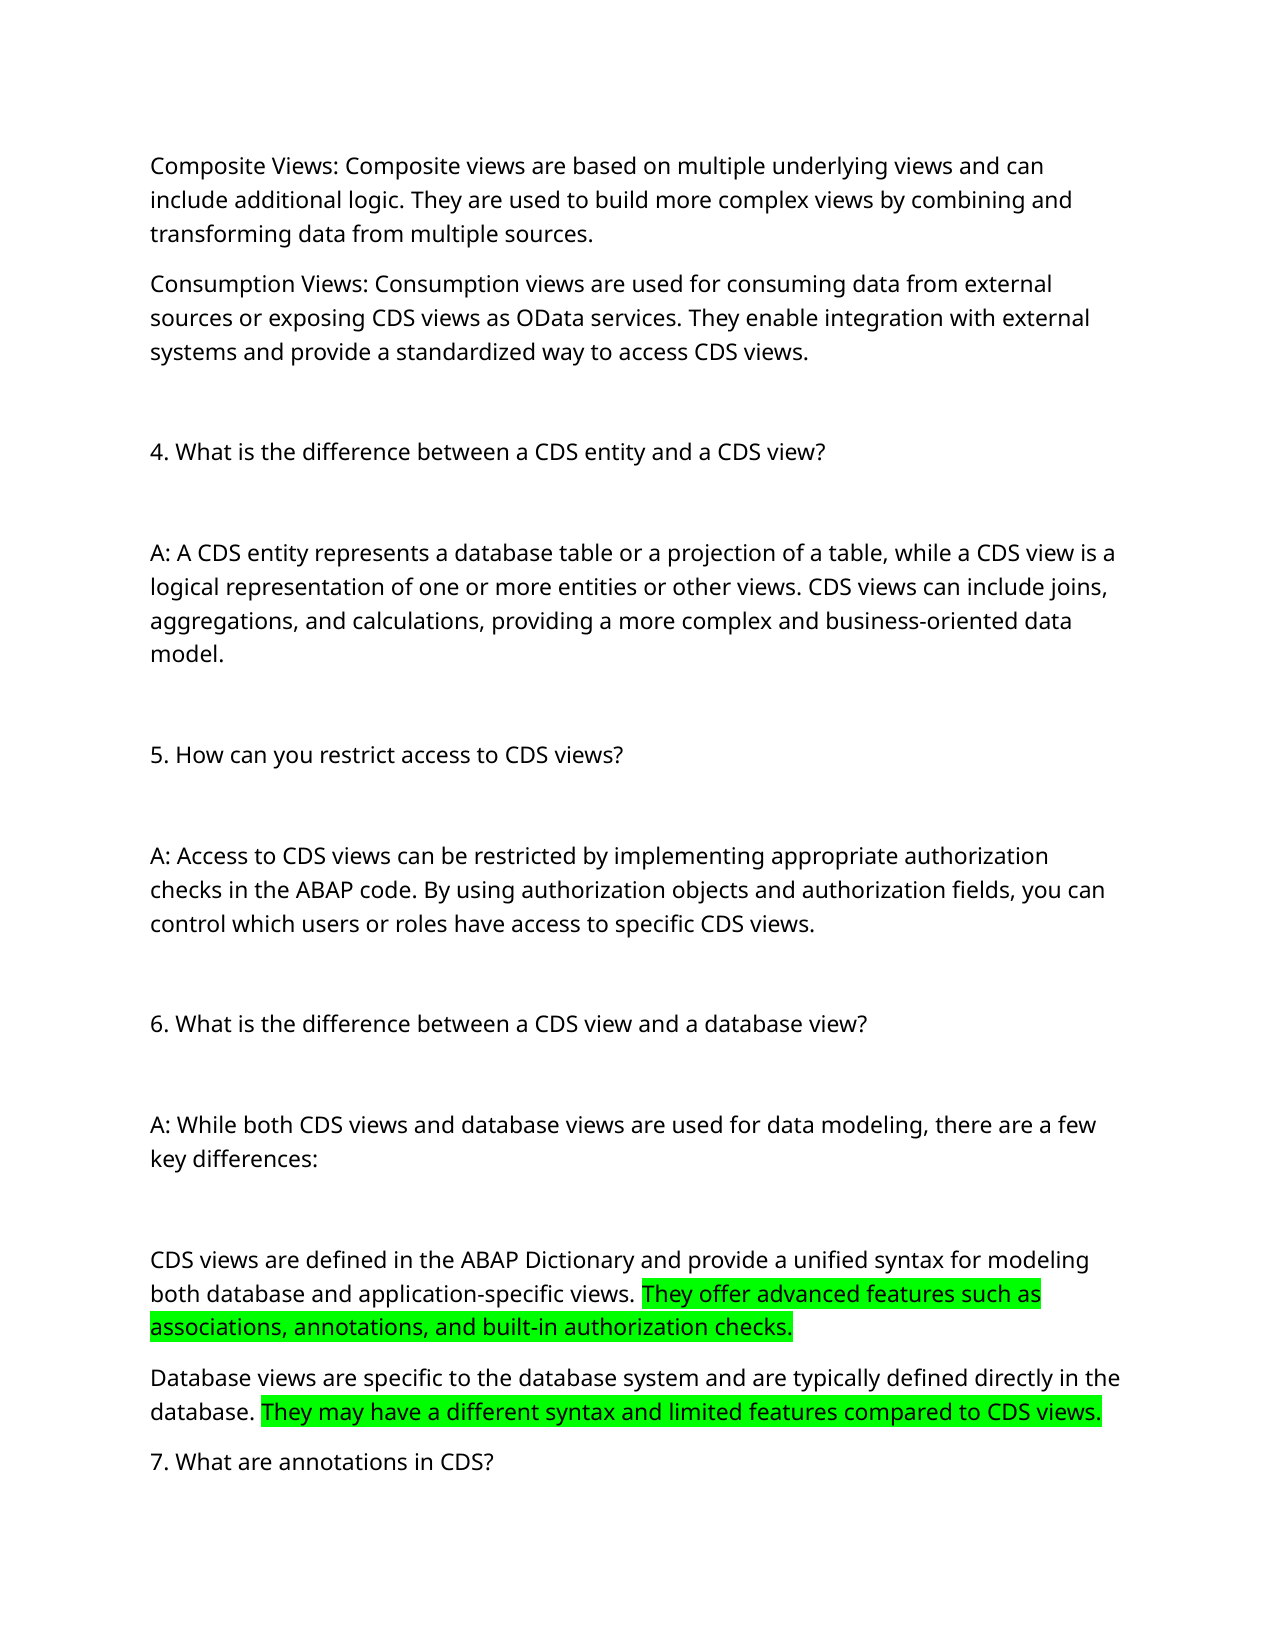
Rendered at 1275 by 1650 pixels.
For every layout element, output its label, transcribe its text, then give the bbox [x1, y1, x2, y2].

text 4. What is the difference between a CDS entity and a CDS view? [150, 436, 1125, 467]
text A: While both CDS views and database views are used for data modeling, there are a few key differences: [150, 1109, 1125, 1174]
text A: Access to CDS views can be restricted by implementing appropriate authorization checks in the ABAP code. By using authorization objects and authorization fields, you can control which users or roles have access to specific CDS views. [150, 840, 1125, 939]
text Composite Views: Composite views are based on multiple underlying views and can include additional logic. They are used to build more complex views by combining and transforming data from multiple sources. [150, 150, 1125, 249]
text 5. How can you restrict access to CDS views? [150, 739, 1125, 770]
text 7. What are annotations in CDS? [150, 1446, 1125, 1477]
text Database views are specific to the database system and are typically defined directly in the database. They may have a different syntax and limited features compared to CDS views. [150, 1362, 1125, 1427]
text CDS views are defined in the ABAP Dictionary and provide a unified syntax for modeling both database and application-specific views. They offer advanced features such as associations, annotations, and built-in authorization checks. [150, 1244, 1125, 1342]
text 6. What is the difference between a CDS view and a database view? [150, 1008, 1125, 1039]
text A: A CDS entity represents a database table or a projection of a table, while a CDS view is a logical representation of one or more entities or other views. CDS views can include joins, aggregations, and calculations, providing a more complex and business-oriented data model. [150, 537, 1125, 669]
text Consumption Views: Consumption views are used for consuming data from external sources or exposing CDS views as OData services. They enable integration with external systems and provide a standardized way to access CDS views. [150, 268, 1125, 367]
